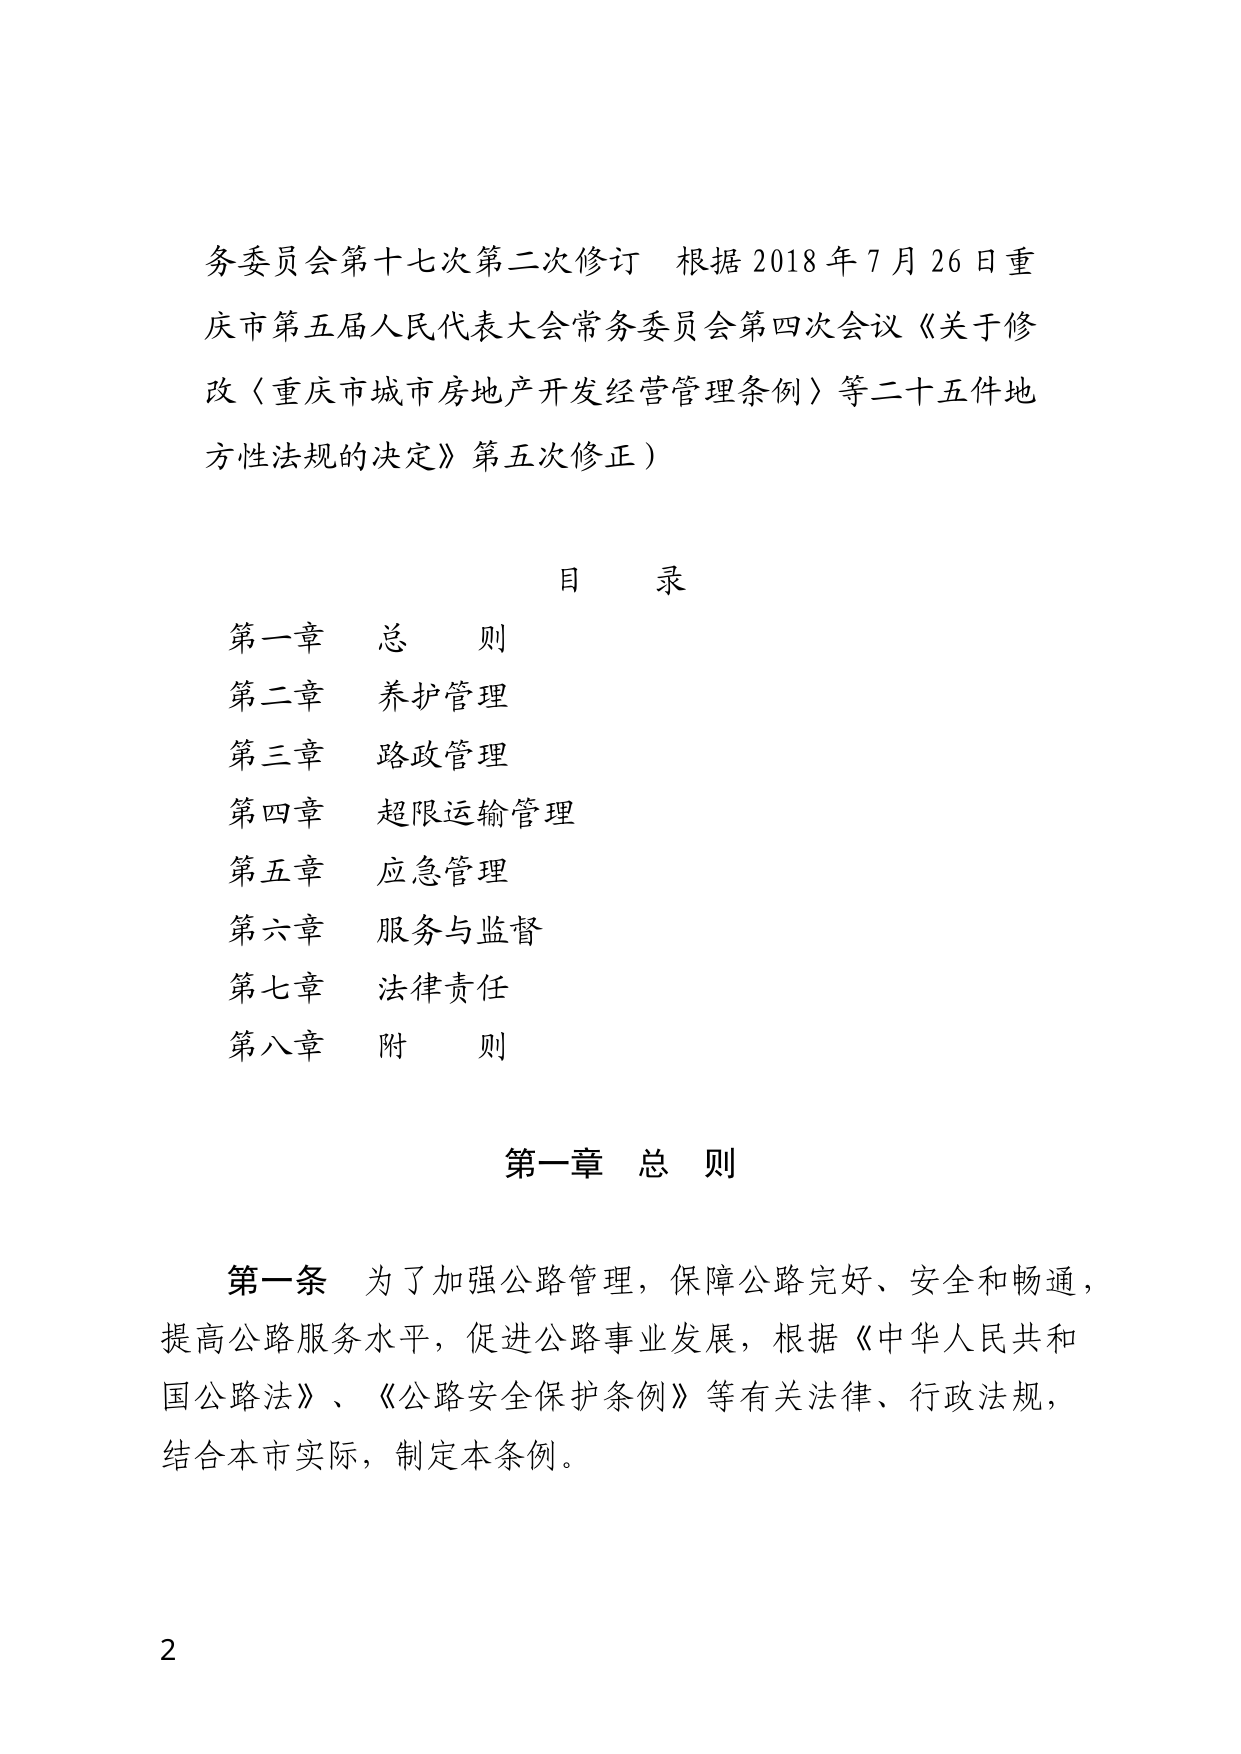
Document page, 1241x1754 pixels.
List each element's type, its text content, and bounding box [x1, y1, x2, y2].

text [203, 227, 1037, 487]
text 第四章 超限运输管理 [159, 779, 1081, 837]
text 第一章 总 则 [159, 1129, 1081, 1187]
text 第一章 总 则 [159, 604, 1081, 662]
text 第五章 应急管理 [159, 837, 1081, 895]
text 第三章 路政管理 [159, 720, 1081, 779]
text 第七章 法律责任 [159, 954, 1081, 1012]
text 第一条 为了加强公路管理，保障公路完好、安全和畅通，提高公路服务水平，促进公路事业发展，根据《中华人民共和国公路法》、《公路安全保护条例》等有关法律、行政法规，结合本市实际，制定本条例。 [159, 1245, 1081, 1479]
text 目 录 [159, 545, 1081, 604]
text 第八章 附 则 [159, 1012, 1081, 1070]
text 第二章 养护管理 [159, 662, 1081, 720]
text 第六章 服务与监督 [159, 895, 1081, 954]
